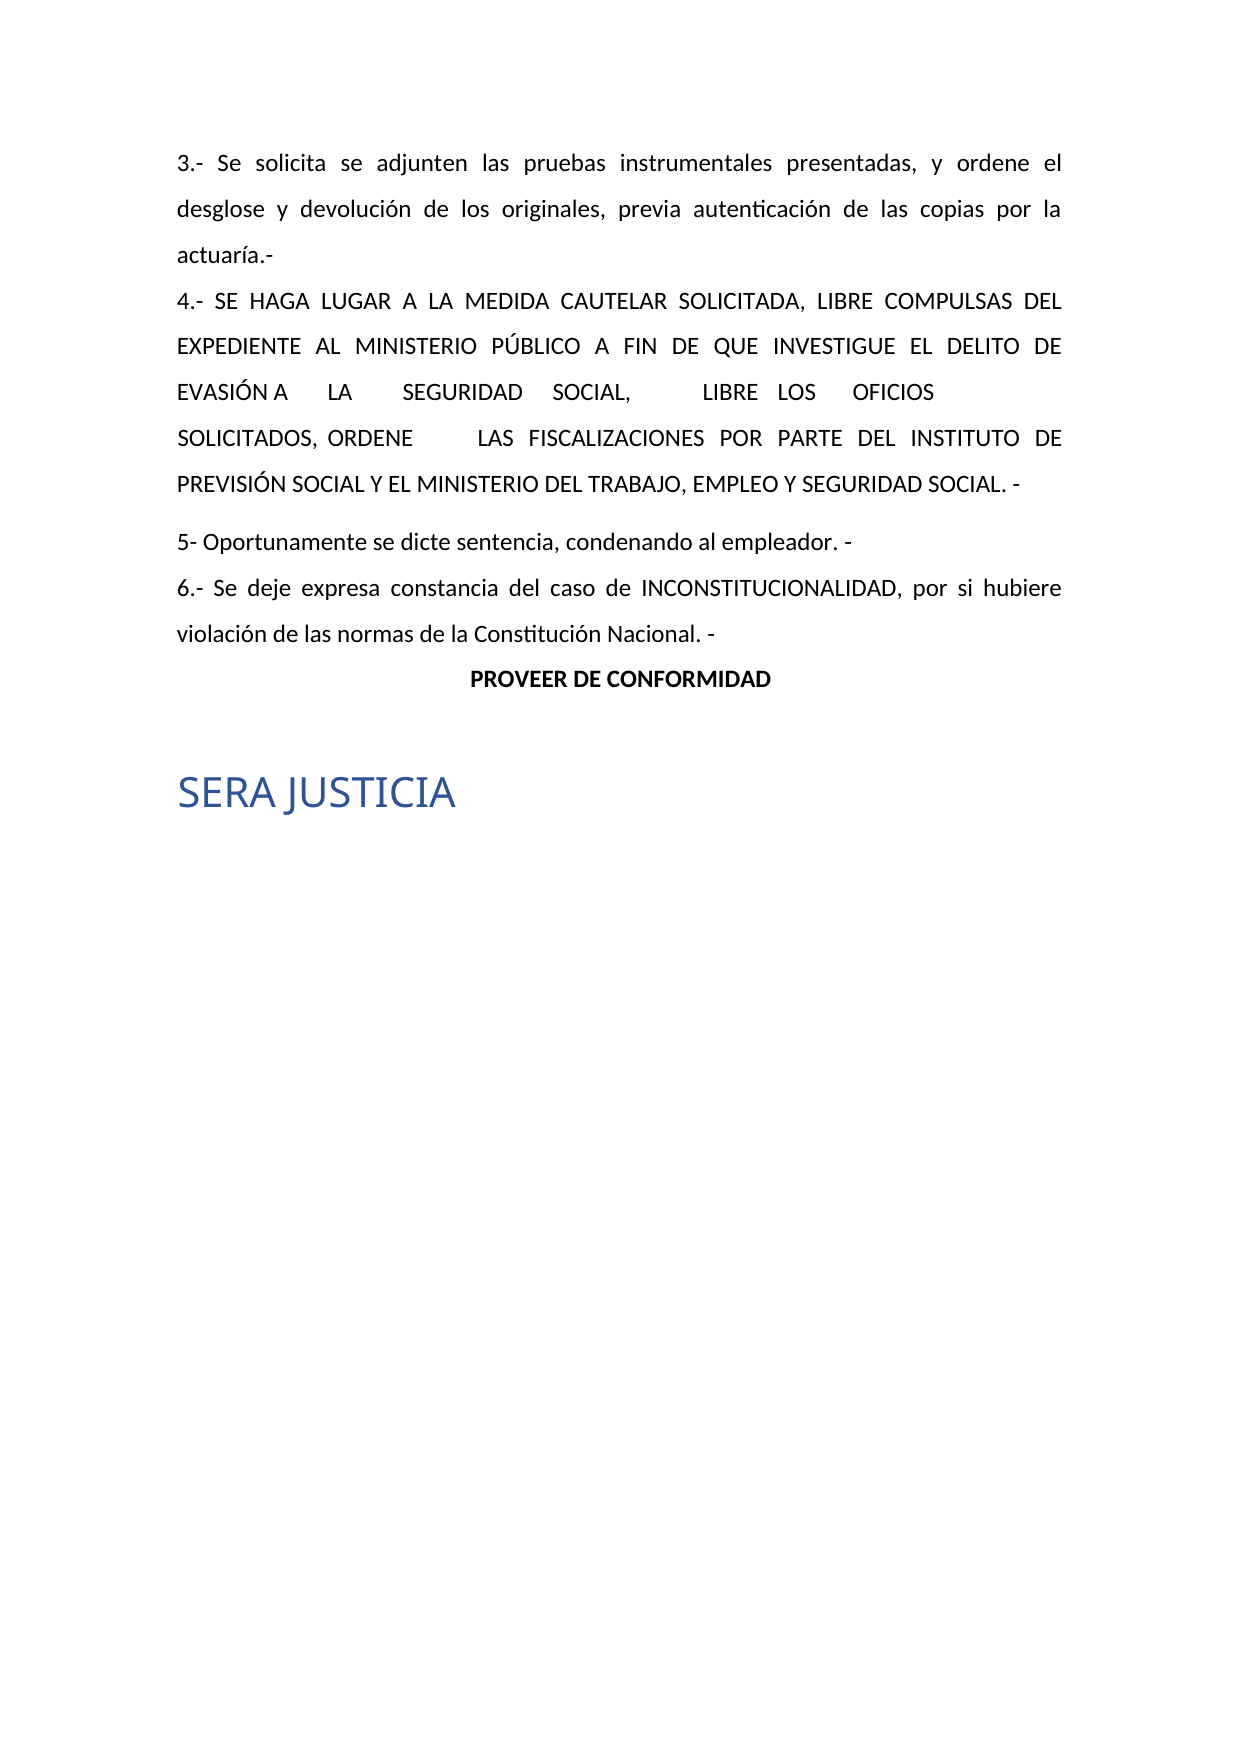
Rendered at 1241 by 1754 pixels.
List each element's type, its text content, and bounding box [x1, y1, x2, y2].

text PROVEER DE CONFORMIDAD [252, 663, 989, 694]
subtitle SERA JUSTICIA [177, 762, 1063, 819]
text 3.- Se solicita se adjunten las pruebas instrumentales presentadas, y ordene el desglose y devolución de los originales, previa autenticación de las copias por la actuaría.- [177, 148, 1063, 269]
text 6.- Se deje expresa constancia del caso de INCONSTITUCIONALIDAD, por si hubiere violación de las normas de la Constitución Nacional. - [177, 572, 1063, 648]
text 5- Oportunamente se dicte sentencia, condenando al empleador. - [177, 526, 1063, 557]
text 4.- SE HAGA LUGAR A LA MEDIDA CAUTELAR SOLICITADA, LIBRE COMPULSAS DEL EXPEDIENTE AL MINISTERIO PÚBLICO A FIN DE QUE INVESTIGUE EL DELITO DE EVASIÓN A LA SEGURIDAD SOCIAL, LIBRE LOS OFICIOS SOLICITADOS, ORDENE LAS FISCALIZACIONES POR PARTE DEL INSTITUTO DE PREVISIÓN SOCIAL Y EL MINISTERIO DEL TRABAJO, EMPLEO Y SEGURIDAD SOCIAL. - [177, 285, 1063, 498]
